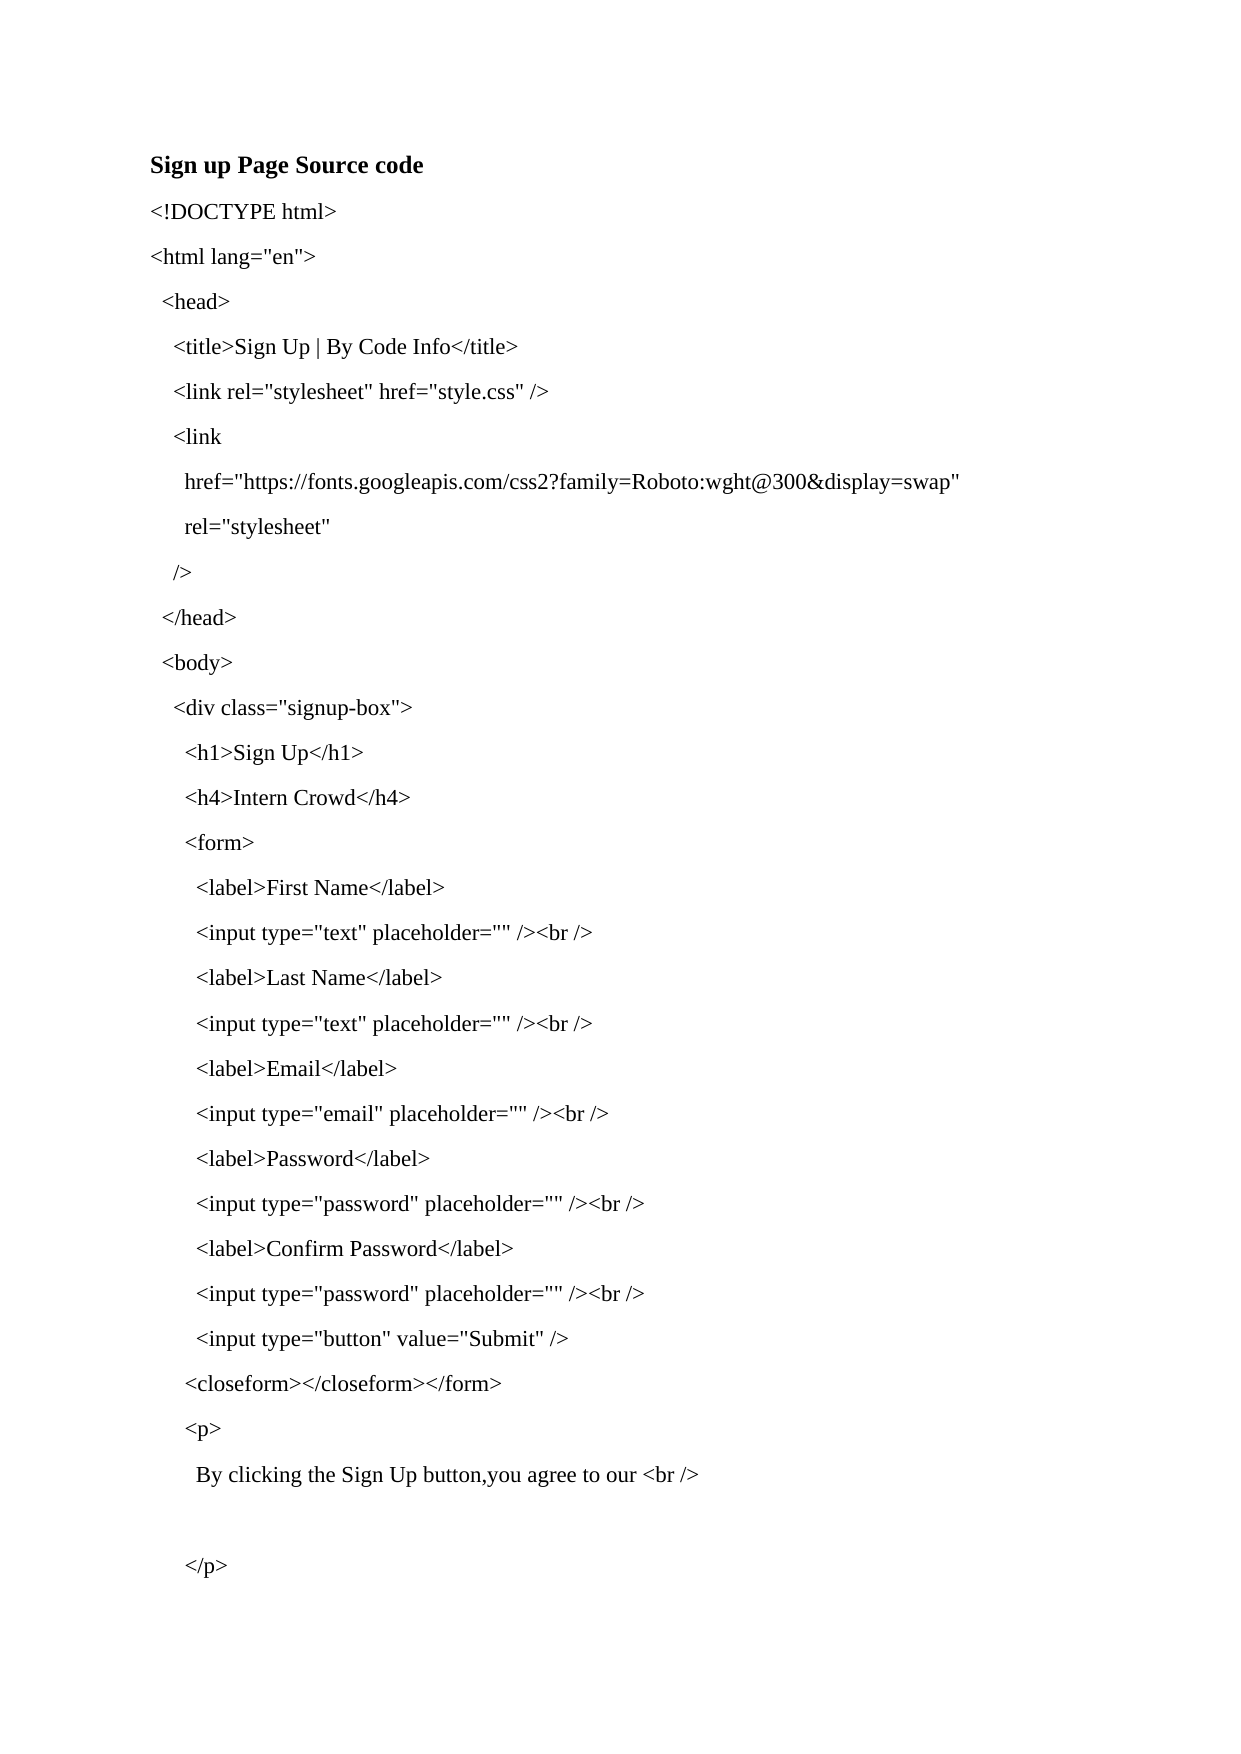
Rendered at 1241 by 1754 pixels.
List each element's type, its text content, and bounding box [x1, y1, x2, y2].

text <closeform></closeform></form> [150, 1370, 1090, 1397]
text href="https://fonts.googleapis.com/css2?family=Roboto:wght@300&display=swap" [150, 468, 1090, 495]
text <input type="email" placeholder="" /><br /> [150, 1100, 1090, 1126]
text <h1>Sign Up</h1> [150, 739, 1090, 765]
text /> [150, 558, 1090, 585]
text <div class="signup-box"> [150, 694, 1090, 720]
text <label>Confirm Password</label> [150, 1235, 1090, 1261]
text <label>Last Name</label> [150, 964, 1090, 991]
text Sign up Page Source code [150, 150, 1090, 179]
text <input type="text" placeholder="" /><br /> [150, 919, 1090, 946]
text <h4>Intern Crowd</h4> [150, 784, 1090, 810]
text <link rel="stylesheet" href="style.css" /> [150, 378, 1090, 404]
text <label>Password</label> [150, 1145, 1090, 1171]
text <input type="password" placeholder="" /><br /> [150, 1280, 1090, 1307]
text <input type="password" placeholder="" /><br /> [150, 1190, 1090, 1216]
text rel="stylesheet" [150, 513, 1090, 540]
text <!DOCTYPE html> [150, 198, 1090, 224]
text By clicking the Sign Up button,you agree to our <br /> [150, 1461, 1090, 1487]
text </p> [150, 1553, 1090, 1579]
text <title>Sign Up | By Code Info</title> [150, 333, 1090, 359]
text <link [150, 423, 1090, 449]
text </head> [150, 604, 1090, 630]
text <label>First Name</label> [150, 874, 1090, 901]
text <label>Email</label> [150, 1055, 1090, 1081]
text <head> [150, 288, 1090, 314]
text <p> [150, 1416, 1090, 1442]
text <input type="button" value="Submit" /> [150, 1325, 1090, 1352]
text <input type="text" placeholder="" /><br /> [150, 1009, 1090, 1036]
text <body> [150, 649, 1090, 675]
text <html lang="en"> [150, 243, 1090, 269]
text <form> [150, 829, 1090, 856]
